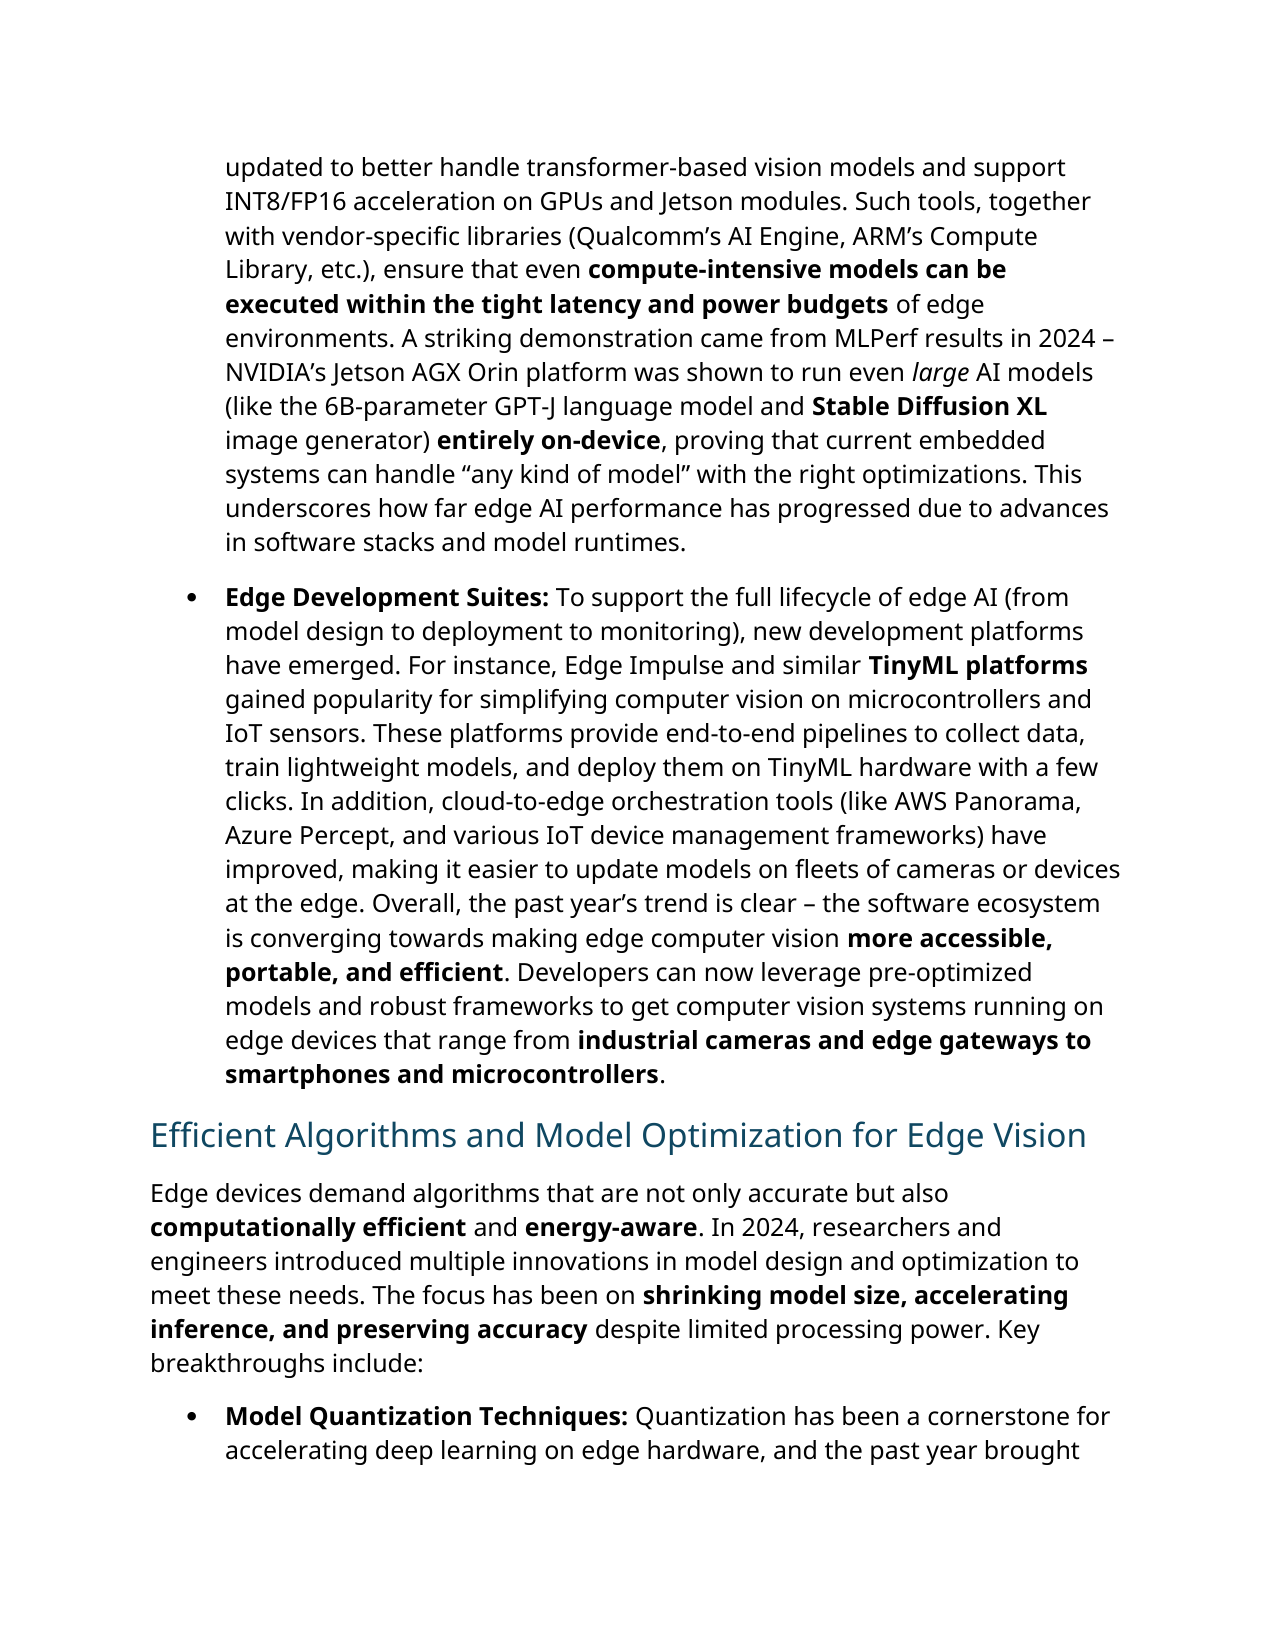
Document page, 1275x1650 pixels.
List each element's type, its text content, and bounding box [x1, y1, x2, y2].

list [187, 1399, 1125, 1467]
subtitle Efficient Algorithms and Model Optimization for Edge Vision [150, 1111, 1125, 1157]
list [187, 150, 1125, 559]
text Edge devices demand algorithms that are not only accurate but also computationally efficient and energy-aware. In 2024, researchers and engineers introduced multiple innovations in model design and optimization to meet these needs. The focus has been on shrinking model size, accelerating inference, and preserving accuracy despite limited processing power. Key breakthroughs include: [150, 1176, 1125, 1380]
list Edge Development Suites: To support the full lifecycle of edge AI (from model design to deployment to monitoring), new development platforms have emerged. For instance, Edge Impulse and similar TinyML platforms gained popularity for simplifying computer vision on microcontrollers and IoT sensors. These platforms provide end-to-end pipelines to collect data, train lightweight models, and deploy them on TinyML hardware with a few clicks. In addition, cloud-to-edge orchestration tools (like AWS Panorama, Azure Percept, and various IoT device management frameworks) have improved, making it easier to update models on fleets of cameras or devices at the edge. Overall, the past year’s trend is clear – the software ecosystem is converging towards making edge computer vision more accessible, portable, and efficient. Developers can now leverage pre-optimized models and robust frameworks to get computer vision systems running on edge devices that range from industrial cameras and edge gateways to smartphones and microcontrollers. [187, 579, 1125, 1091]
